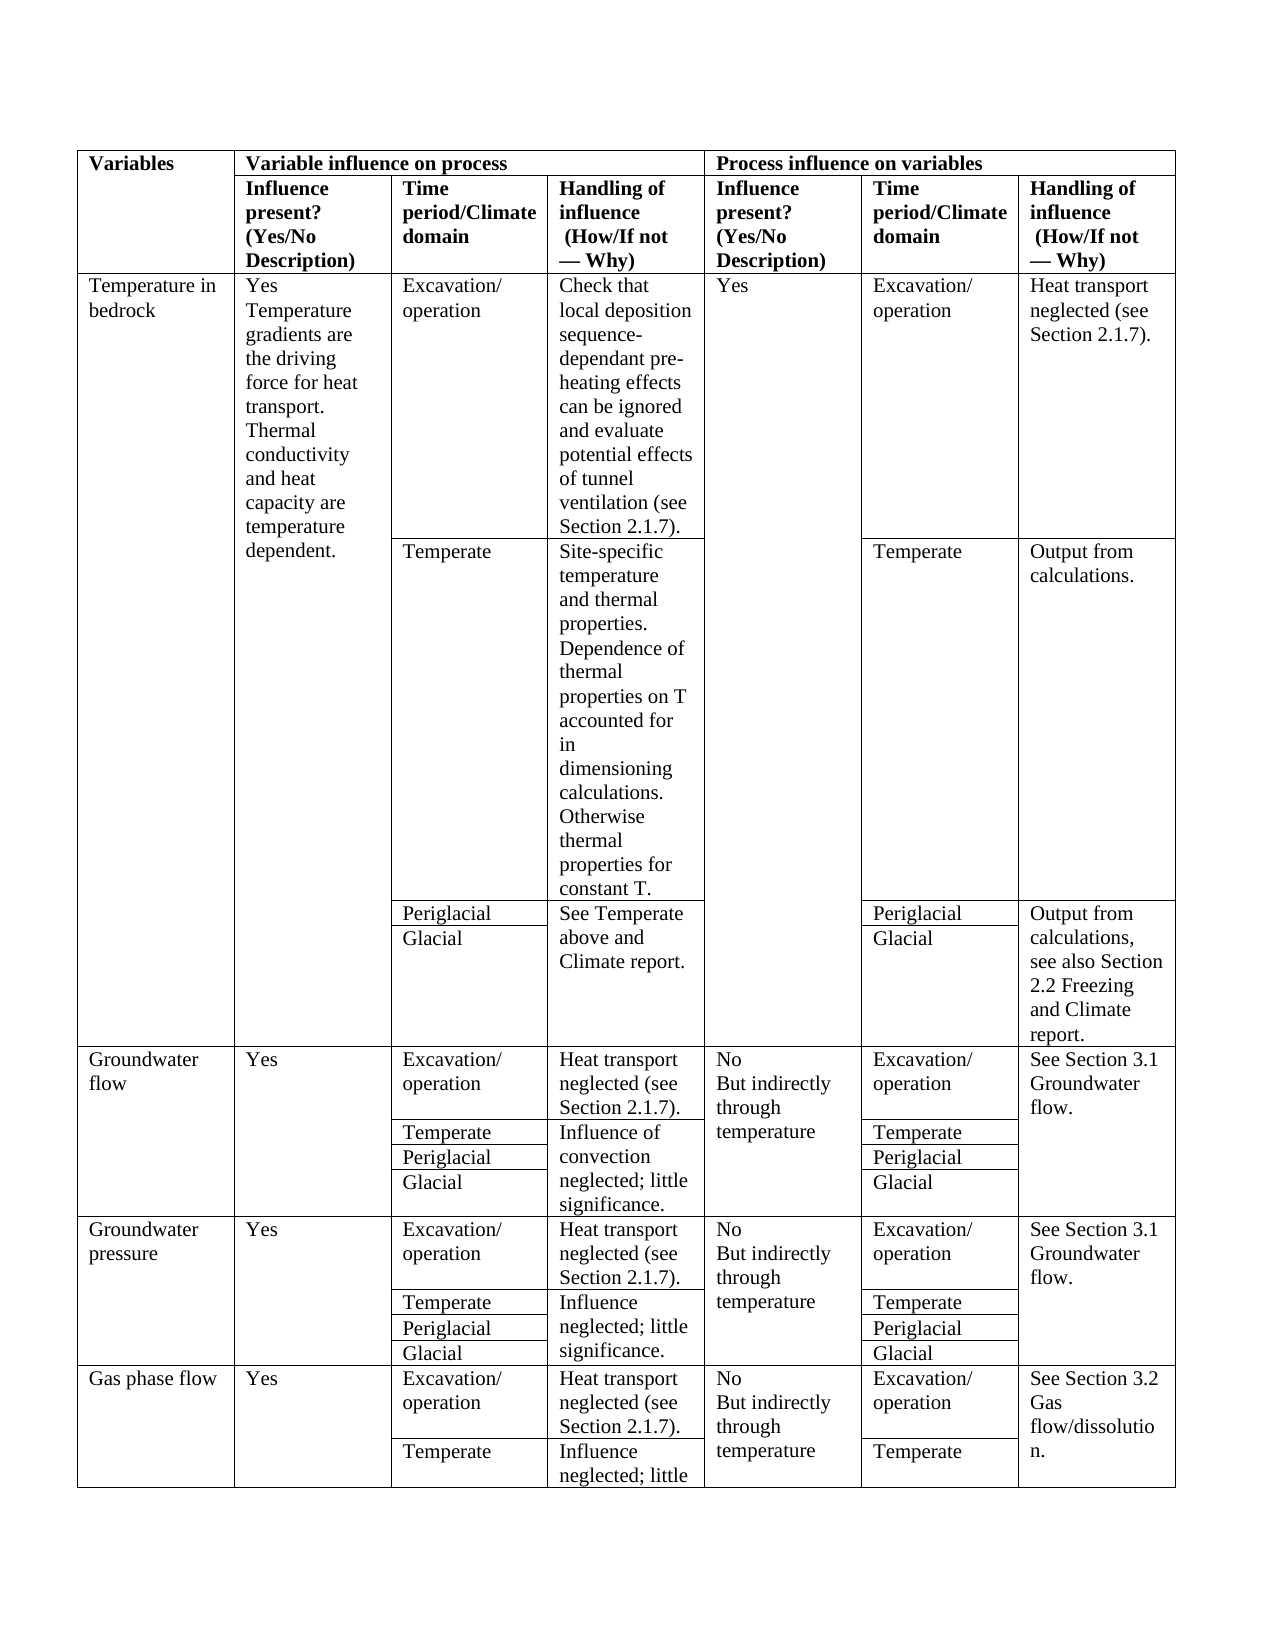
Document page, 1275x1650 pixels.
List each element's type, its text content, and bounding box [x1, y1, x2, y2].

table_cell Output from calculations. [1019, 539, 1175, 900]
table_cell Periglacial [392, 901, 547, 925]
table_cell Yes [235, 1217, 391, 1364]
table_cell See Section 3.1 Groundwater flow. [1019, 1047, 1175, 1216]
table_cell Periglacial [392, 1145, 547, 1169]
table_cell Handling of influence (How/If not — Why) [548, 176, 704, 272]
table_cell Glacial [392, 1341, 547, 1364]
table_cell Glacial [392, 926, 547, 1046]
table_cell Periglacial [392, 1315, 547, 1339]
table_cell Excavation/operation [392, 1047, 547, 1119]
table_cell No But indirectly through temperature [705, 1217, 861, 1364]
table_cell Time period/Climate domain [392, 176, 547, 272]
table_cell Temperate [392, 1439, 547, 1487]
table_header Variable influence on process [235, 151, 704, 175]
table_cell Gas phase flow [78, 1366, 234, 1487]
table_cell Excavation/operation [392, 1366, 547, 1438]
table_cell Excavation/operation [862, 1366, 1018, 1438]
table_cell Groundwater flow [78, 1047, 234, 1216]
table_cell Excavation/operation [392, 1217, 547, 1289]
table_cell No But indirectly through temperature [705, 1366, 861, 1487]
table_cell Output from calculations, see also Section 2.2 Freezing and Climate report. [1019, 901, 1175, 1046]
table_cell Yes Temperature gradients are the driving force for heat transport. Thermal conductivity and heat capacity are temperature dependent. [235, 274, 391, 1046]
table_header Process influence on variables [705, 151, 1175, 175]
table_cell Heat transport neglected (see Section 2.1.7). [548, 1217, 704, 1289]
table_cell Excavation/operation [392, 274, 547, 538]
table_cell Temperate [862, 1120, 1018, 1144]
table_cell Periglacial [862, 1145, 1018, 1169]
table_cell See Temperate above and Climate report. [548, 901, 704, 1046]
table_cell Periglacial [862, 1315, 1018, 1339]
table_cell Time period/Climate domain [862, 176, 1018, 272]
table_header Variables [78, 151, 234, 272]
table_cell Temperature in bedrock [78, 274, 234, 1046]
table_cell See Section 3.2 Gas flow/dissolution. [1019, 1366, 1175, 1487]
table_cell Influence present? (Yes/No Description) [235, 176, 391, 272]
table_cell Heat transport neglected (see Section 2.1.7). [548, 1366, 704, 1438]
table_cell Periglacial [862, 901, 1018, 925]
table_cell Influence present? (Yes/No Description) [705, 176, 861, 272]
table_cell Yes [705, 274, 861, 1046]
table_cell Yes [235, 1047, 391, 1216]
table_cell Temperate [392, 1120, 547, 1144]
table_cell Heat transport neglected (see Section 2.1.7). [1019, 274, 1175, 538]
table_cell Glacial [862, 1170, 1018, 1216]
table_cell Influence neglected; little significance. [548, 1290, 704, 1364]
table_cell Glacial [392, 1170, 547, 1216]
table_cell Handling of influence (How/If not — Why) [1019, 176, 1175, 272]
table_cell Yes [235, 1366, 391, 1487]
table_cell See Section 3.1 Groundwater flow. [1019, 1217, 1175, 1364]
table_cell Temperate [862, 539, 1018, 900]
table_cell Excavation/operation [862, 274, 1018, 538]
table_cell Heat transport neglected (see Section 2.1.7). [548, 1047, 704, 1119]
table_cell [548, 1439, 704, 1487]
table_cell Site-specific temperature and thermal properties. Dependence of thermal properties on T accounted for in dimensioning calculations. Otherwise thermal properties for constant T. [548, 539, 704, 900]
table_cell Glacial [862, 926, 1018, 1046]
table_cell Check that local deposition sequence-dependant pre-heating effects can be ignored and evaluate potential effects of tunnel ventilation (see Section 2.1.7). [548, 274, 704, 538]
table_cell No But indirectly through temperature [705, 1047, 861, 1216]
table_cell Influence of convection neglected; little significance. [548, 1120, 704, 1216]
table_cell Excavation/operation [862, 1217, 1018, 1289]
table_cell Groundwater pressure [78, 1217, 234, 1364]
table_cell Temperate [862, 1439, 1018, 1487]
table_cell Temperate [862, 1290, 1018, 1314]
table_cell Glacial [862, 1341, 1018, 1364]
table_cell Temperate [392, 539, 547, 900]
table_cell Excavation/operation [862, 1047, 1018, 1119]
table_cell Temperate [392, 1290, 547, 1314]
